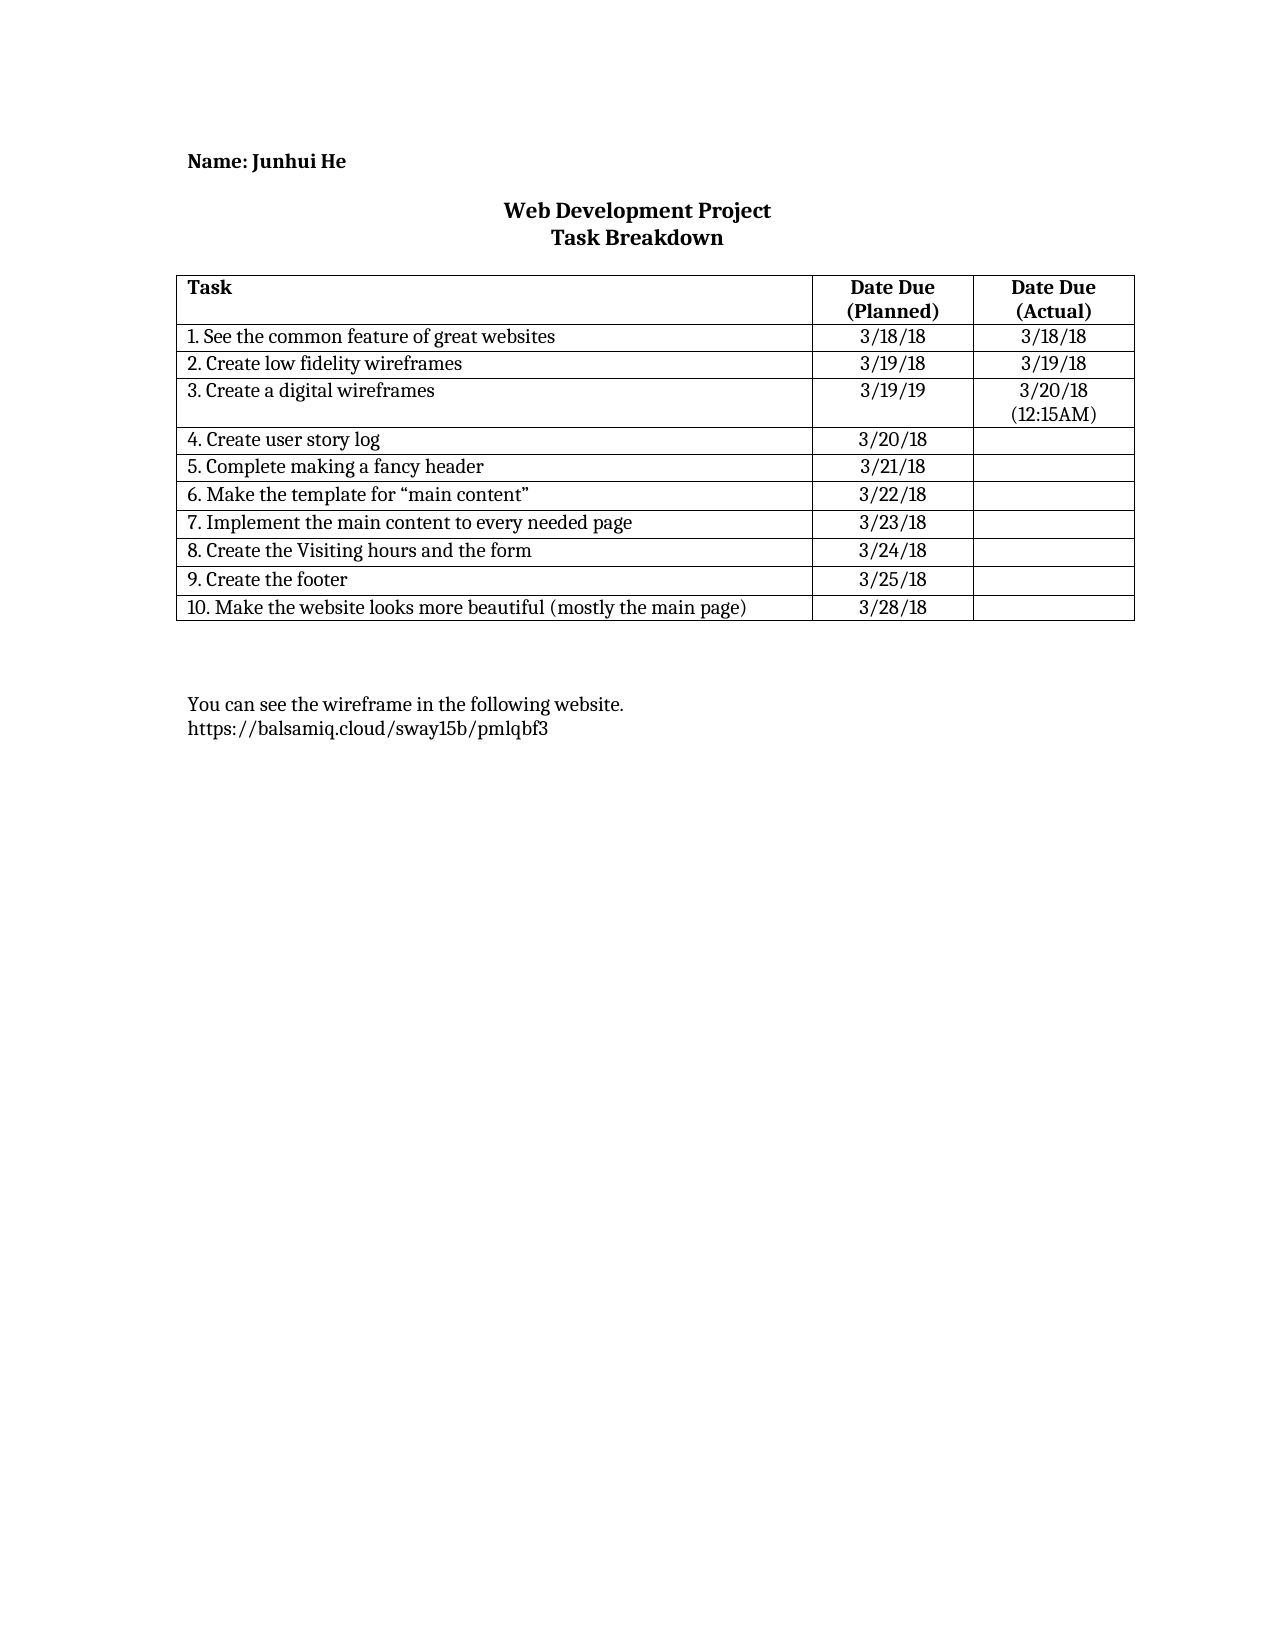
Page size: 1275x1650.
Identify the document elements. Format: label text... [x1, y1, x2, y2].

table_cell 1. See the common feature of great websites [177, 325, 812, 351]
table_cell 3/19/19 [813, 379, 973, 427]
table_cell 5. Complete making a fancy header [177, 455, 812, 481]
table_cell 3/19/18 [974, 352, 1134, 378]
text You can see the wireframe in the following website. [187, 692, 1087, 716]
table_cell 3/22/18 [813, 482, 973, 509]
table_cell [974, 511, 1134, 538]
text Task Breakdown [187, 224, 1087, 251]
text Web Development Project [187, 198, 1087, 224]
table_cell 8. Create the Visiting hours and the form [177, 539, 812, 566]
table_cell [974, 482, 1134, 509]
table_cell [974, 455, 1134, 481]
table_cell [974, 567, 1134, 594]
text https://balsamiq.cloud/sway15b/pmlqbf3 [187, 716, 1087, 740]
table_cell 3/24/18 [813, 539, 973, 566]
table_cell 3/18/18 [813, 325, 973, 351]
table_cell 6. Make the template for “main content” [177, 482, 812, 509]
table_header Date Due (Actual) [974, 276, 1134, 323]
table_cell 3/21/18 [813, 455, 973, 481]
table_cell 3/28/18 [813, 596, 973, 619]
table_cell 10. Make the website looks more beautiful (mostly the main page) [177, 596, 812, 619]
table_cell 3. Create a digital wireframes [177, 379, 812, 427]
table_cell 3/19/18 [813, 352, 973, 378]
table_cell 2. Create low fidelity wireframes [177, 352, 812, 378]
table_header Task [177, 276, 812, 323]
table_cell [974, 596, 1134, 619]
table_cell 3/18/18 [974, 325, 1134, 351]
table_cell [974, 428, 1134, 454]
table_cell 3/20/18 (12:15AM) [974, 379, 1134, 427]
table_cell [974, 539, 1134, 566]
text Name: Junhui He [187, 150, 1087, 174]
table_cell 3/20/18 [813, 428, 973, 454]
table_header Date Due (Planned) [813, 276, 973, 323]
table_cell 3/25/18 [813, 567, 973, 594]
table_cell 4. Create user story log [177, 428, 812, 454]
table_cell 9. Create the footer [177, 567, 812, 594]
table_cell 3/23/18 [813, 511, 973, 538]
table_cell 7. Implement the main content to every needed page [177, 511, 812, 538]
